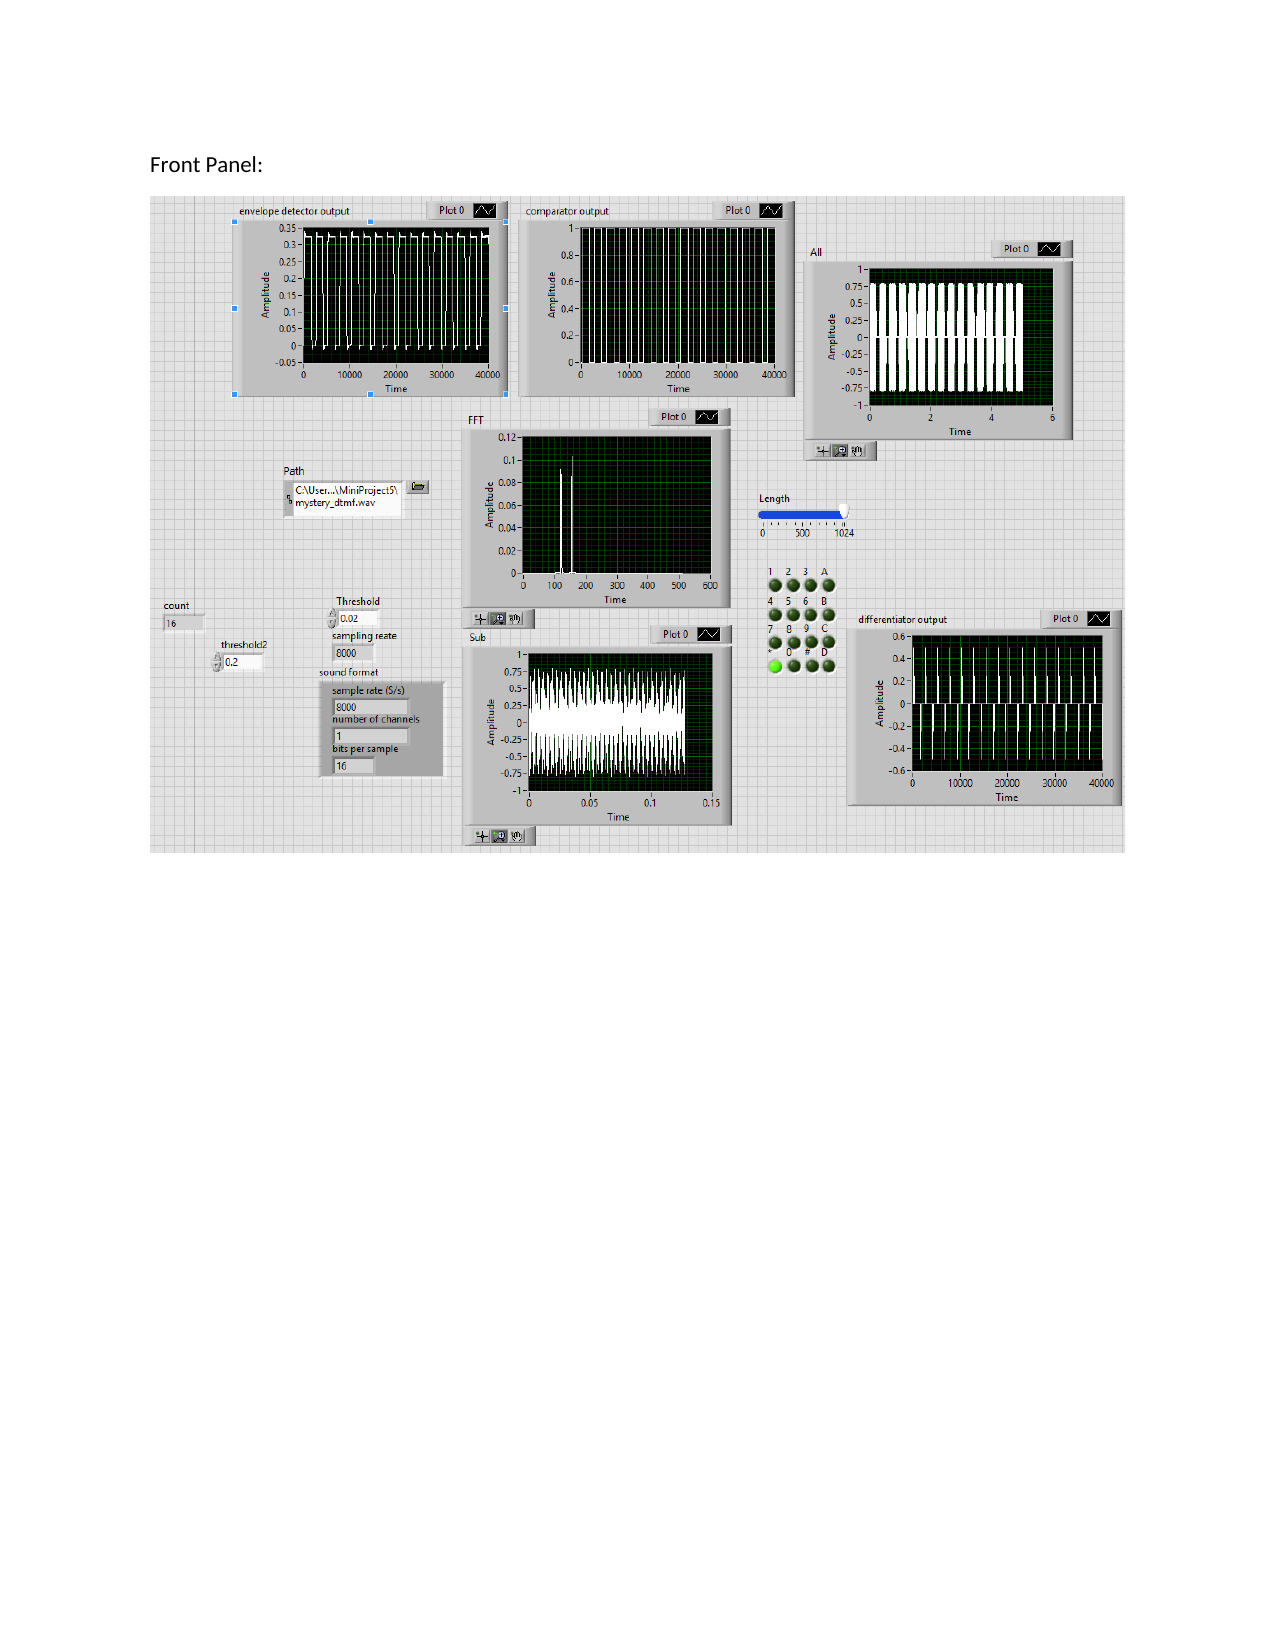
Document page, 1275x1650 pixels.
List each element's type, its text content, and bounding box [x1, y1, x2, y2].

text Front Panel: [150, 150, 1125, 178]
